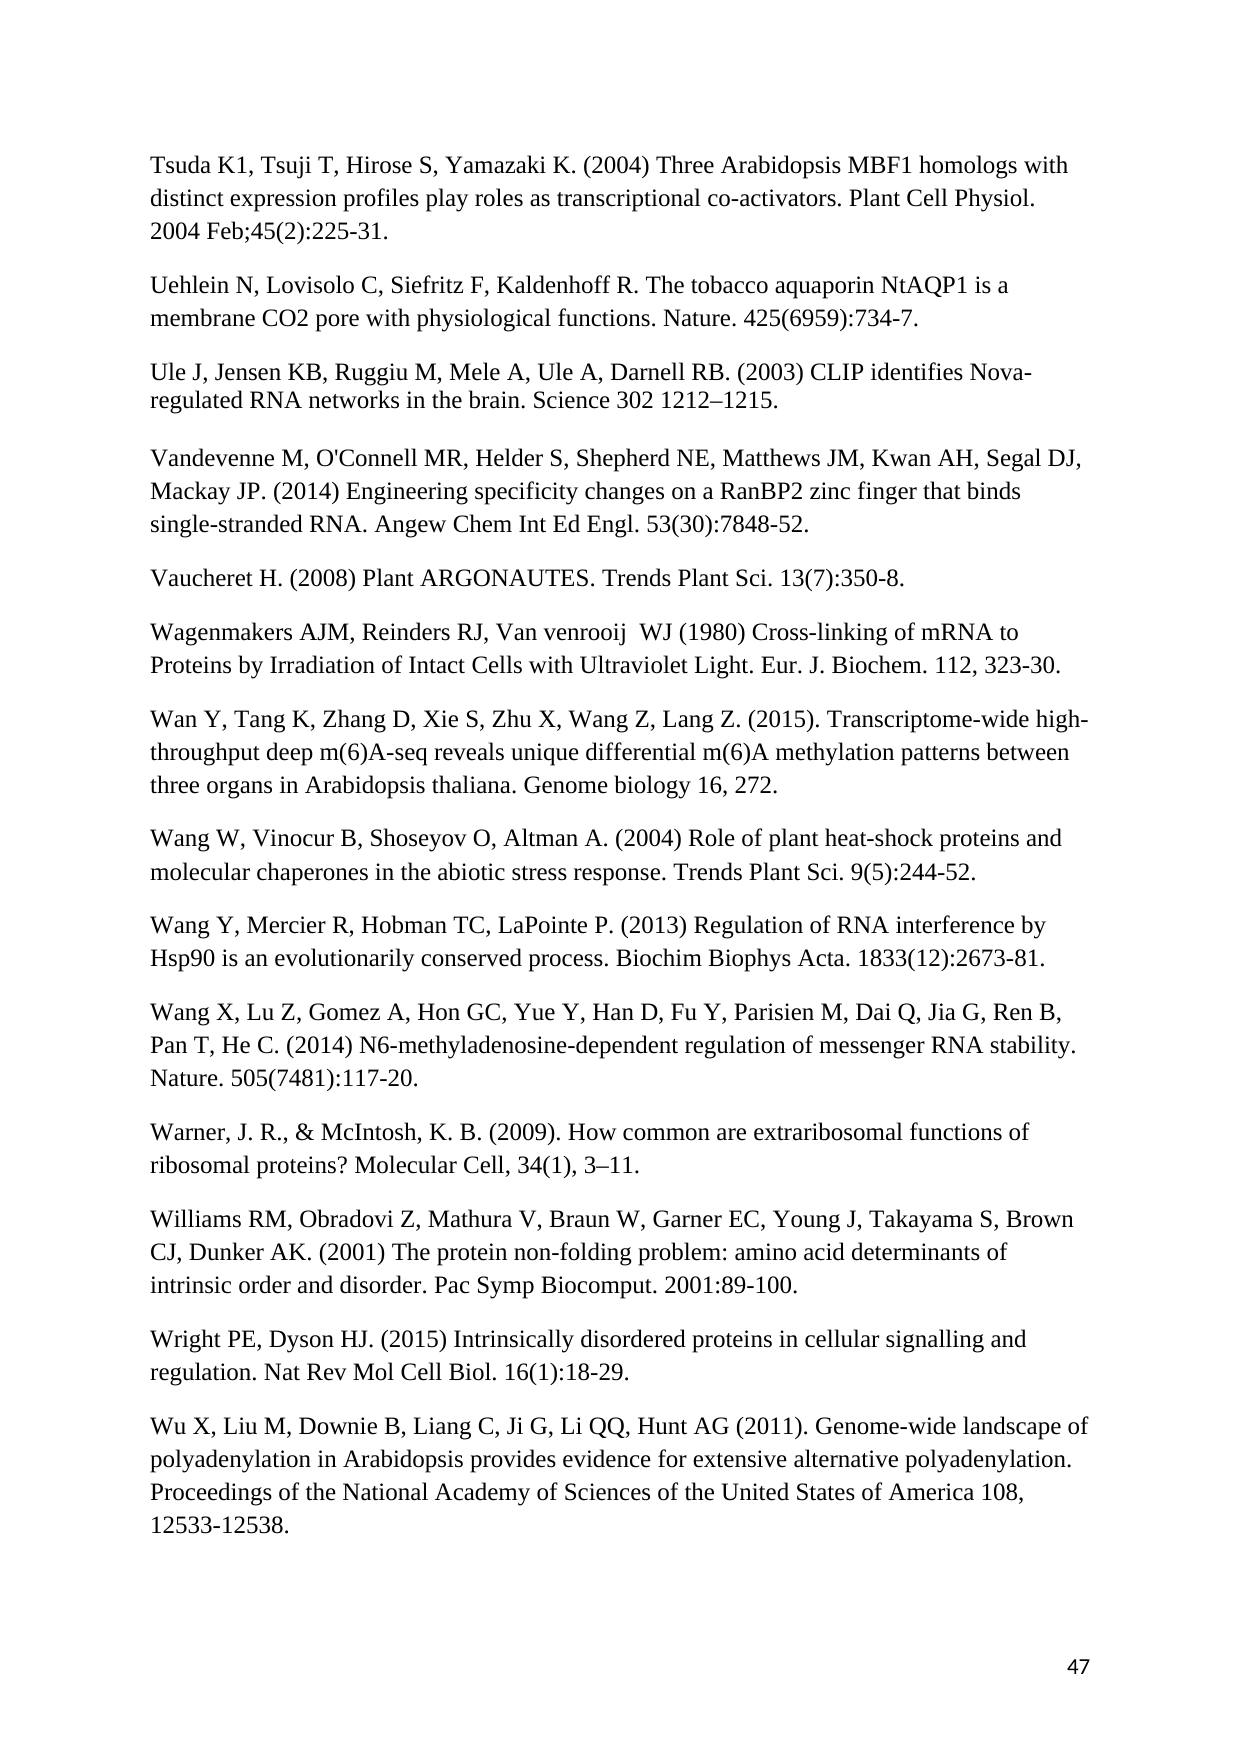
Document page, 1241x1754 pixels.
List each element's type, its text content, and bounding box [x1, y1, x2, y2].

text Wagenmakers AJM, Reinders RJ, Van venrooij WJ (1980) Cross-linking of mRNA to Proteins by Irradiation of Intact Cells with Ultraviolet Light. Eur. J. Biochem. 112, 323-30. [150, 617, 1090, 678]
text Wu X, Liu M, Downie B, Liang C, Ji G, Li QQ, Hunt AG (2011). Genome-wide landscape of polyadenylation in Arabidopsis provides evidence for extensive alternative polyadenylation. Proceedings of the National Academy of Sciences of the United States of America 108, 12533-12538. [150, 1411, 1090, 1539]
text Warner, J. R., & McIntosh, K. B. (2009). How common are extraribosomal functions of ribosomal proteins? Molecular Cell, 34(1), 3–11. [150, 1117, 1090, 1179]
text Vaucheret H. (2008) Plant ARGONAUTES. Trends Plant Sci. 13(7):350-8. [150, 563, 1090, 592]
text Williams RM, Obradovi Z, Mathura V, Braun W, Garner EC, Young J, Takayama S, Brown CJ, Dunker AK. (2001) The protein non-folding problem: amino acid determinants of intrinsic order and disorder. Pac Symp Biocomput. 2001:89-100. [150, 1204, 1090, 1299]
text Ule J, Jensen KB, Ruggiu M, Mele A, Ule A, Darnell RB. (2003) CLIP identifies Nova-regulated RNA networks in the brain. Science 302 1212–1215. [150, 357, 1090, 414]
text Wang X, Lu Z, Gomez A, Hon GC, Yue Y, Han D, Fu Y, Parisien M, Dai Q, Jia G, Ren B, Pan T, He C. (2014) N6-methyladenosine-dependent regulation of messenger RNA stability. Nature. 505(7481):117-20. [150, 997, 1090, 1092]
text Uehlein N, Lovisolo C, Siefritz F, Kaldenhoff R. The tobacco aquaporin NtAQP1 is a membrane CO2 pore with physiological functions. Nature. 425(6959):734-7. [150, 270, 1090, 332]
text Tsuda K1, Tsuji T, Hirose S, Yamazaki K. (2004) Three Arabidopsis MBF1 homologs with distinct expression profiles play roles as transcriptional co-activators. Plant Cell Physiol. 2004 Feb;45(2):225-31. [150, 150, 1090, 245]
text Wang Y, Mercier R, Hobman TC, LaPointe P. (2013) Regulation of RNA interference by Hsp90 is an evolutionarily conserved process. Biochim Biophys Acta. 1833(12):2673-81. [150, 910, 1090, 972]
text Wan Y, Tang K, Zhang D, Xie S, Zhu X, Wang Z, Lang Z. (2015). Transcriptome-wide high-throughput deep m(6)A-seq reveals unique differential m(6)A methylation patterns between three organs in Arabidopsis thaliana. Genome biology 16, 272. [150, 704, 1090, 798]
text Vandevenne M, O'Connell MR, Helder S, Shepherd NE, Matthews JM, Kwan AH, Segal DJ, Mackay JP. (2014) Engineering specificity changes on a RanBP2 zinc finger that binds single-stranded RNA. Angew Chem Int Ed Engl. 53(30):7848-52. [150, 443, 1090, 538]
text Wang W, Vinocur B, Shoseyov O, Altman A. (2004) Role of plant heat-shock proteins and molecular chaperones in the abiotic stress response. Trends Plant Sci. 9(5):244-52. [150, 823, 1090, 885]
text Wright PE, Dyson HJ. (2015) Intrinsically disordered proteins in cellular signalling and regulation. Nat Rev Mol Cell Biol. 16(1):18-29. [150, 1324, 1090, 1386]
